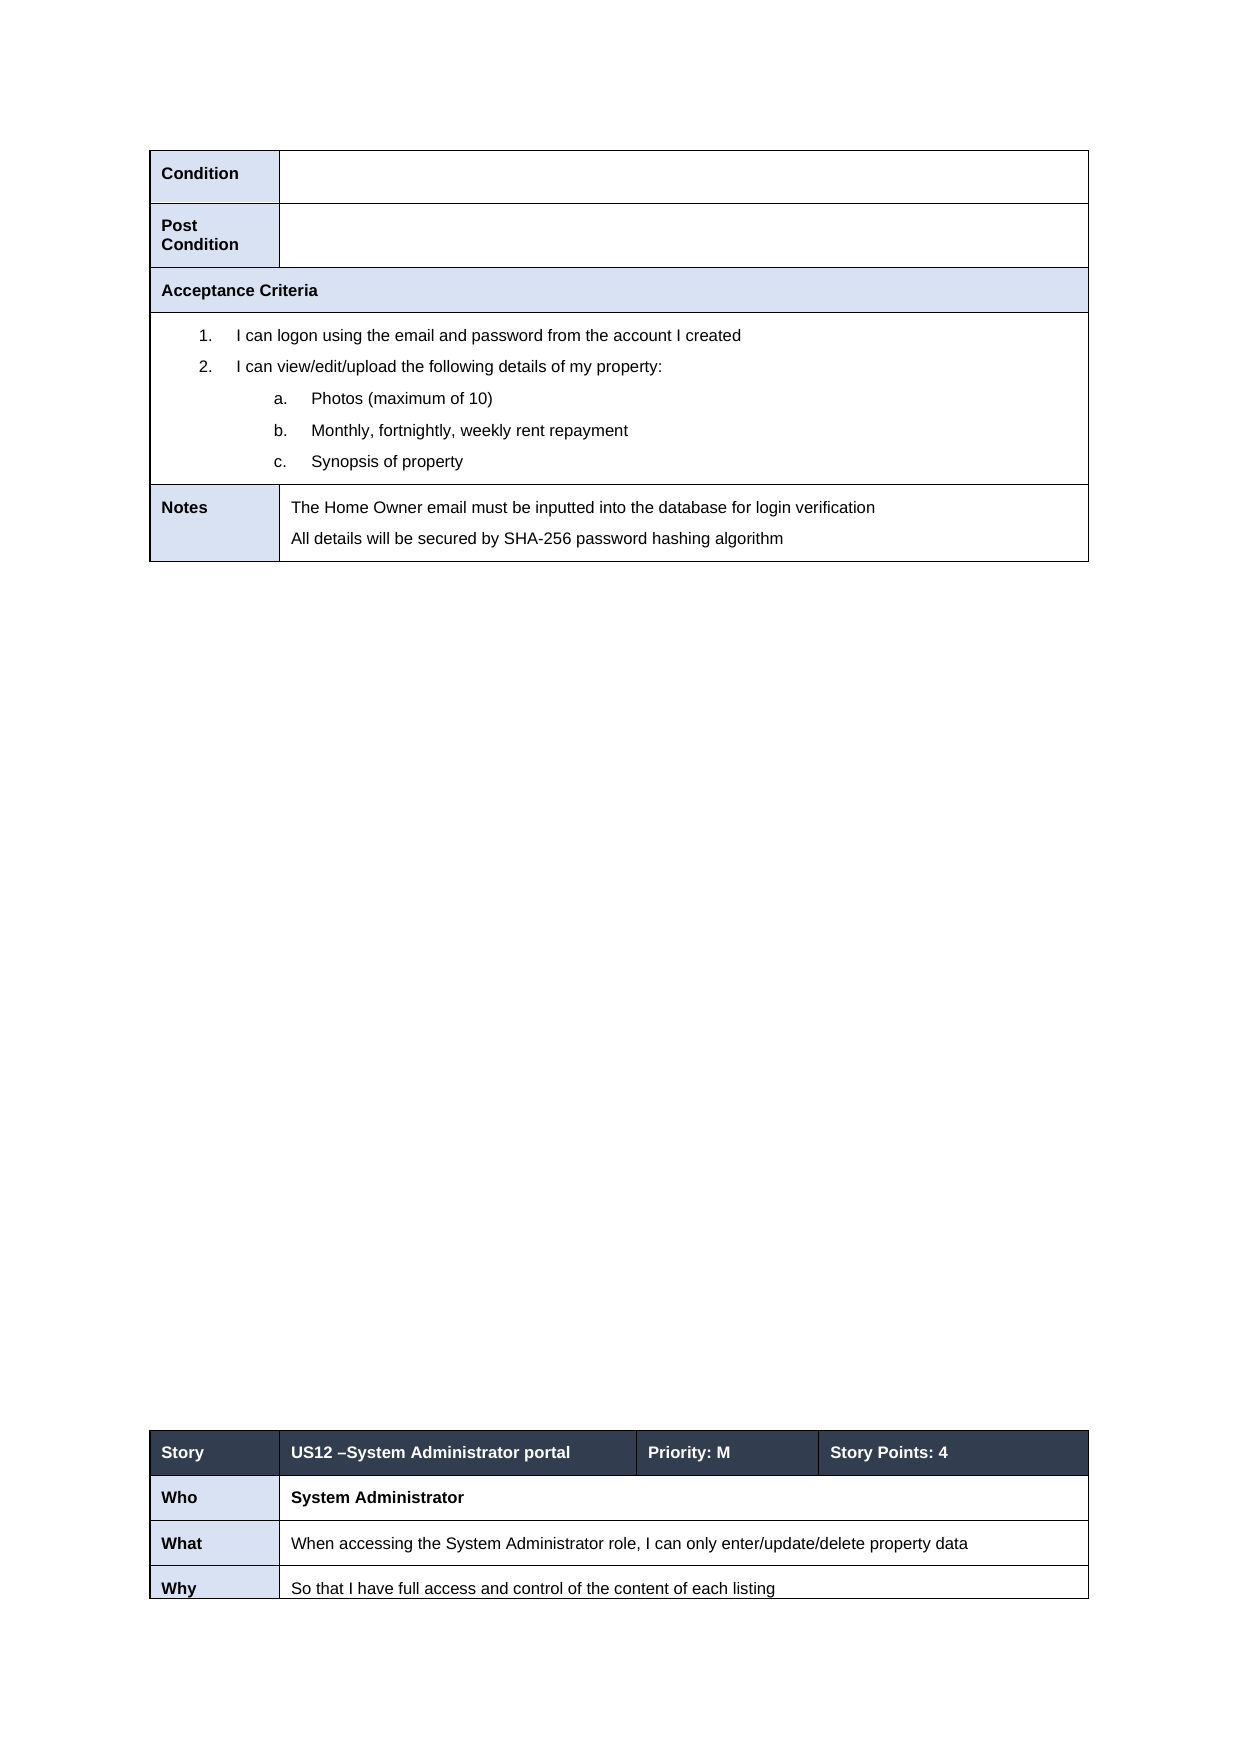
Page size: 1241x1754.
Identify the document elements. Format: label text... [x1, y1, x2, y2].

table_cell I can logon using the email and password from the account I created I can view/edit/upload the following details of my property: Photos (maximum of 10) Monthly, fortnightly, weekly rent repayment Synopsis of property [151, 313, 1088, 484]
table_cell What [151, 1521, 279, 1565]
table_cell [280, 204, 1088, 267]
table_header Story Points: 4 [819, 1431, 1088, 1475]
table_cell Post Condition [151, 204, 279, 267]
table_cell Why [151, 1566, 279, 1598]
table_cell Notes [151, 485, 279, 561]
table_cell Who [151, 1476, 279, 1520]
table_cell Pre-Condition [151, 151, 279, 202]
table_cell System Administrator [280, 1476, 1088, 1520]
table_header Priority: M [637, 1431, 818, 1475]
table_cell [280, 151, 1088, 202]
table_cell Acceptance Criteria [151, 268, 1088, 312]
table_header US12 –System Administrator portal [280, 1431, 636, 1475]
table_header Story [151, 1431, 279, 1475]
table_cell The Home Owner email must be inputted into the database for login verification All details will be secured by SHA-256 password hashing algorithm [280, 485, 1088, 561]
table_cell When accessing the System Administrator role, I can only enter/update/delete property data [280, 1521, 1088, 1565]
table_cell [280, 1566, 1088, 1598]
